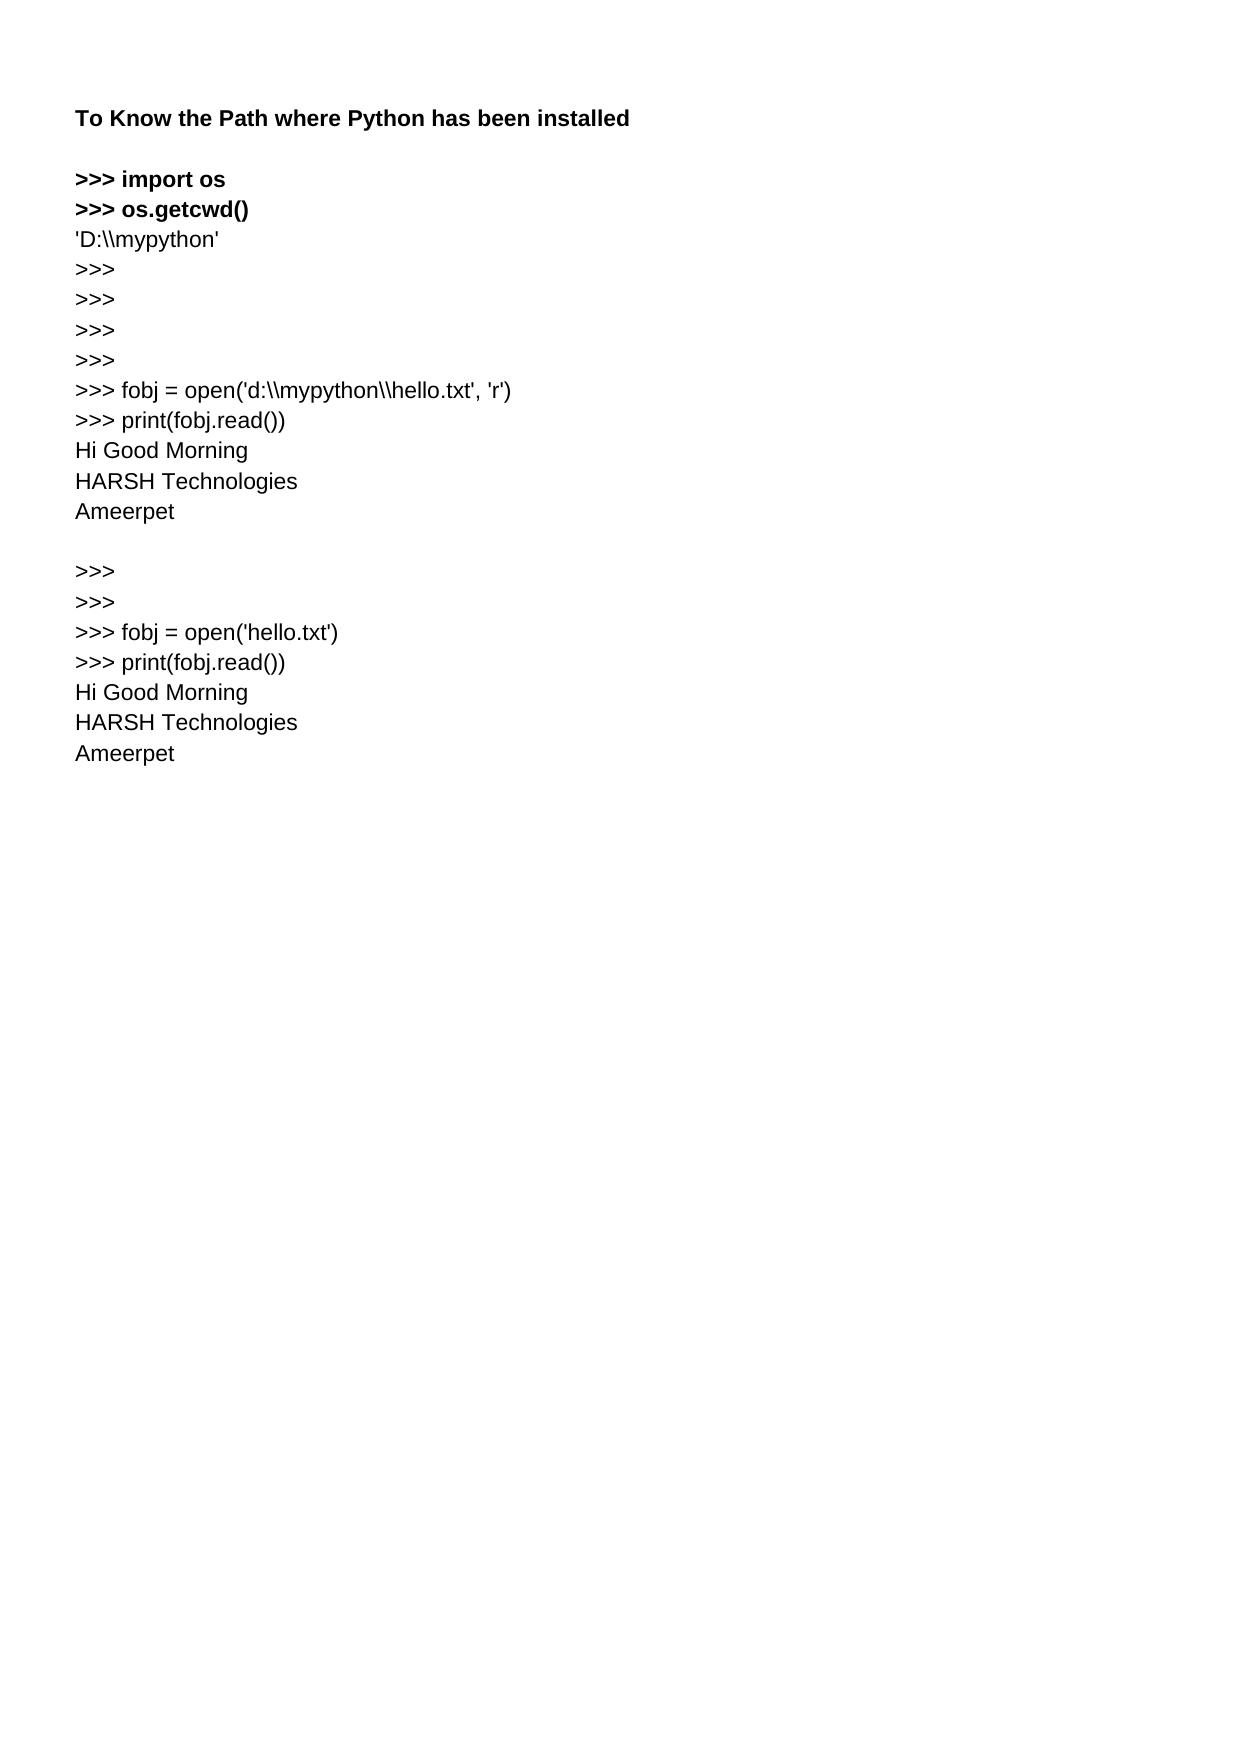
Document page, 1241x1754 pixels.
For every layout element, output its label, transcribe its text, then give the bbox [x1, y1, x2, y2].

text >>> [75, 558, 1165, 585]
text >>> print(fobj.read()) [75, 649, 1165, 675]
text >>> os.getcwd() [75, 196, 1165, 222]
text Hi Good Morning [75, 437, 1165, 464]
text To Know the Path where Python has been installed [75, 105, 1165, 132]
text >>> print(fobj.read()) [75, 407, 1165, 434]
text HARSH Technologies [75, 709, 1165, 736]
text Ameerpet [75, 498, 1165, 524]
text Hi Good Morning [75, 679, 1165, 706]
text >>> [75, 588, 1165, 615]
text >>> import os [75, 166, 1165, 192]
text >>> fobj = open('d:\\mypython\\hello.txt', 'r') [75, 377, 1165, 403]
text 'D:\\mypython' [75, 226, 1165, 252]
text Ameerpet [75, 739, 1165, 766]
text HARSH Technologies [75, 468, 1165, 494]
text >>> [75, 347, 1165, 373]
text >>> fobj = open('hello.txt') [75, 619, 1165, 645]
text >>> [75, 286, 1165, 313]
text >>> [75, 256, 1165, 283]
text >>> [75, 317, 1165, 343]
